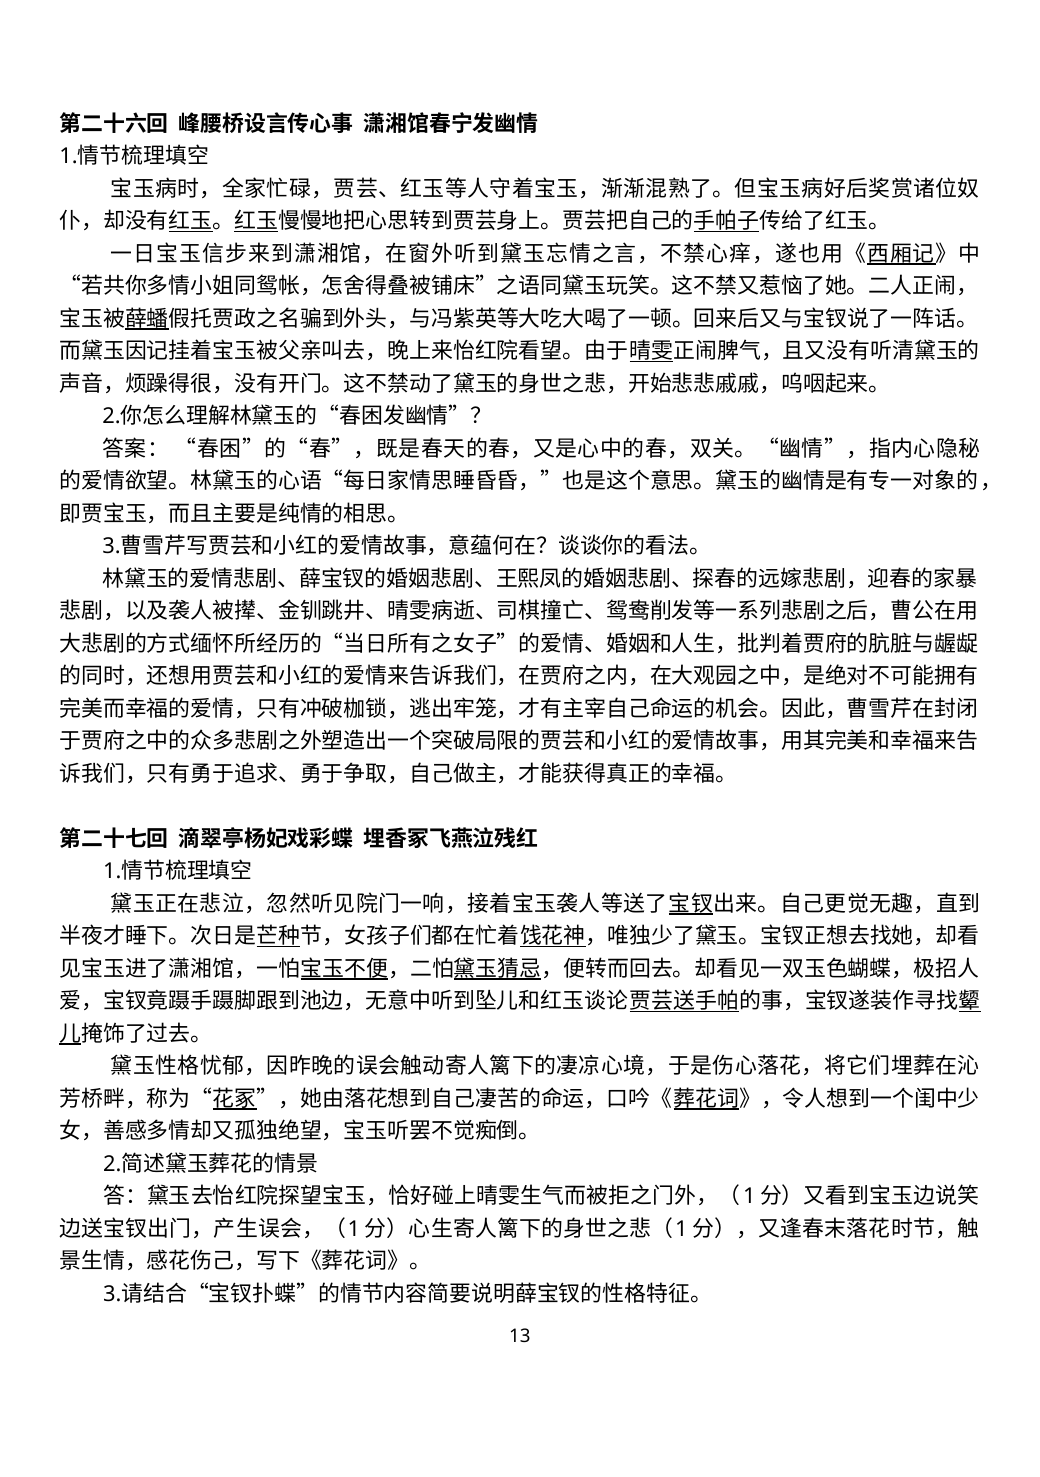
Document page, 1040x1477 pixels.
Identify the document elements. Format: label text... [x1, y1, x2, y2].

text 3.请结合“宝钗扑蝶”的情节内容简要说明薛宝钗的性格特征。 [59, 1276, 980, 1308]
text 第二十七回 滴翠亭杨妃戏彩蝶 埋香冢飞燕泣残红 [59, 821, 980, 853]
text 1.情节梳理填空 [59, 138, 980, 171]
text 2.你怎么理解林黛玉的“春困发幽情”？ [59, 398, 980, 431]
text 答案： “春困”的“春”，既是春天的春，又是心中的春，双关。“幽情”，指内心隐秘的爱情欲望。林黛玉的心语“每日家情思睡昏昏，”也是这个意思。黛玉的幽情是有专一对象的，即贾宝玉，而且主要是纯情的相思。 [59, 431, 980, 528]
text 林黛玉的爱情悲剧、薛宝钗的婚姻悲剧、王熙凤的婚姻悲剧、探春的远嫁悲剧，迎春的家暴悲剧，以及袭人被撵、金钏跳井、晴雯病逝、司棋撞亡、鸳鸯削发等一系列悲剧之后，曹公在用大悲剧的方式缅怀所经历的“当日所有之女子”的爱情、婚姻和人生，批判着贾府的肮脏与龌龊的同时，还想用贾芸和小红的爱情来告诉我们，在贾府之内，在大观园之中，是绝对不可能拥有完美而幸福的爱情，只有冲破枷锁，逃出牢笼，才有主宰自己命运的机会。因此，曹雪芹在封闭于贾府之中的众多悲剧之外塑造出一个突破局限的贾芸和小红的爱情故事，用其完美和幸福来告诉我们，只有勇于追求、勇于争取，自己做主，才能获得真正的幸福。 [59, 561, 980, 788]
text 1.情节梳理填空 [59, 853, 980, 886]
text 黛玉正在悲泣，忽然听见院门一响，接着宝玉袭人等送了宝钗出来。自己更觉无趣，直到半夜才睡下。次日是芒种节，女孩子们都在忙着饯花神，唯独少了黛玉。宝钗正想去找她，却看见宝玉进了潇湘馆，一怕宝玉不便，二怕黛玉猜忌，便转而回去。却看见一双玉色蝴蝶，极招人爱，宝钗竟蹑手蹑脚跟到池边，无意中听到坠儿和红玉谈论贾芸送手帕的事，宝钗遂装作寻找颦儿掩饰了过去。 [59, 886, 980, 1048]
text 第二十六回 峰腰桥设言传心事 潇湘馆春宁发幽情 [59, 106, 980, 138]
text 3.曹雪芹写贾芸和小红的爱情故事，意蕴何在？谈谈你的看法。 [59, 528, 980, 561]
text 黛玉性格忧郁，因昨晚的误会触动寄人篱下的凄凉心境，于是伤心落花，将它们埋葬在沁芳桥畔，称为“花冢”，她由落花想到自己凄苦的命运，口吟《葬花词》，令人想到一个闺中少女，善感多情却又孤独绝望，宝玉听罢不觉痴倒。 [59, 1048, 980, 1146]
text 一日宝玉信步来到潇湘馆，在窗外听到黛玉忘情之言，不禁心痒，遂也用《西厢记》中“若共你多情小姐同鸳帐，怎舍得叠被铺床”之语同黛玉玩笑。这不禁又惹恼了她。二人正闹，宝玉被薛蟠假托贾政之名骗到外头，与冯紫英等大吃大喝了一顿。回来后又与宝钗说了一阵话。而黛玉因记挂着宝玉被父亲叫去，晚上来怡红院看望。由于晴雯正闹脾气，且又没有听清黛玉的声音，烦躁得很，没有开门。这不禁动了黛玉的身世之悲，开始悲悲戚戚，呜咽起来。 [59, 236, 980, 398]
text 答：黛玉去怡红院探望宝玉，恰好碰上晴雯生气而被拒之门外，（1分）又看到宝玉边说笑边送宝钗出门，产生误会，（1分）心生寄人篱下的身世之悲（1分），又逢春末落花时节，触景生情，感花伤己，写下《葬花词》。 [59, 1178, 980, 1276]
text 2.简述黛玉葬花的情景 [59, 1146, 980, 1178]
text 宝玉病时，全家忙碌，贾芸、红玉等人守着宝玉，渐渐混熟了。但宝玉病好后奖赏诸位奴仆，却没有红玉。红玉慢慢地把心思转到贾芸身上。贾芸把自己的手帕子传给了红玉。 [59, 171, 980, 236]
